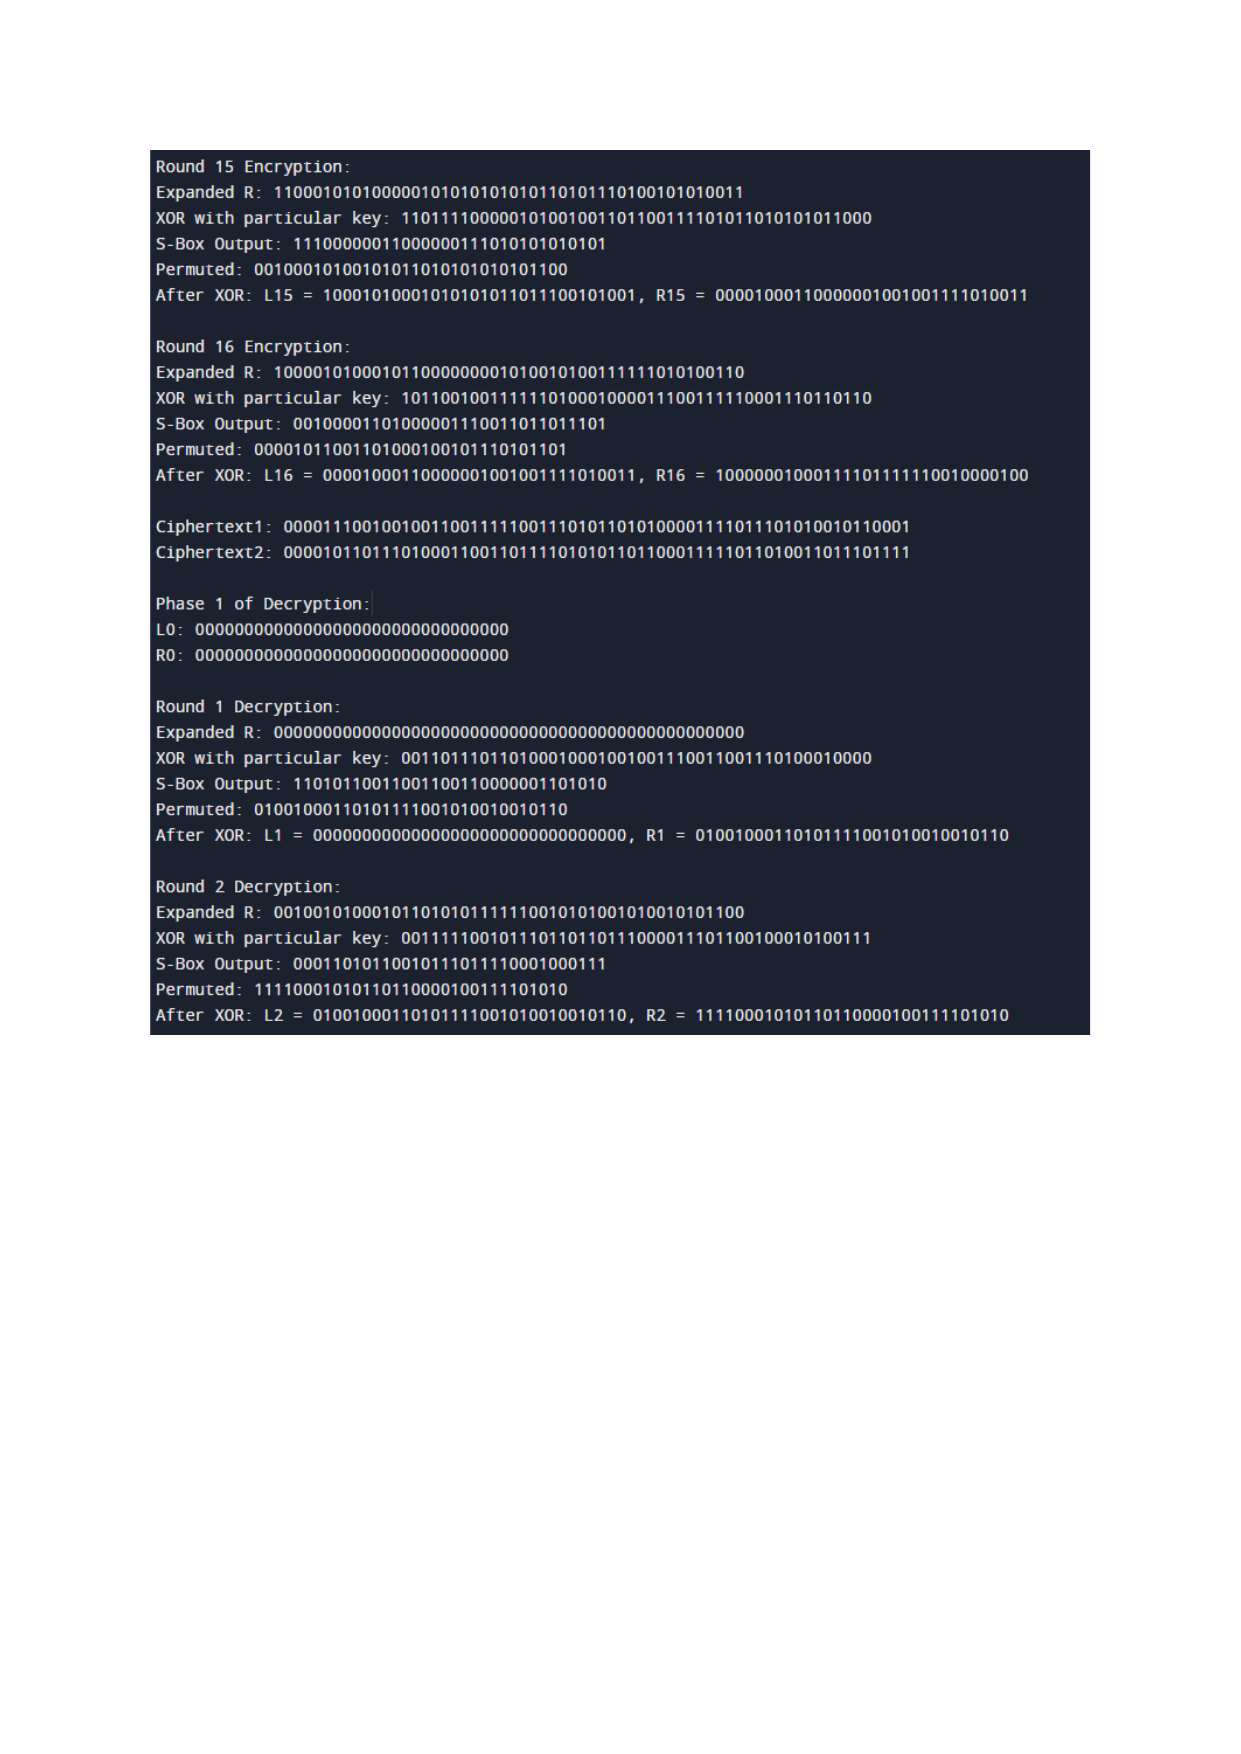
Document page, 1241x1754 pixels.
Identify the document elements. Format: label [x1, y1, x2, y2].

picture [150, 150, 1091, 1035]
